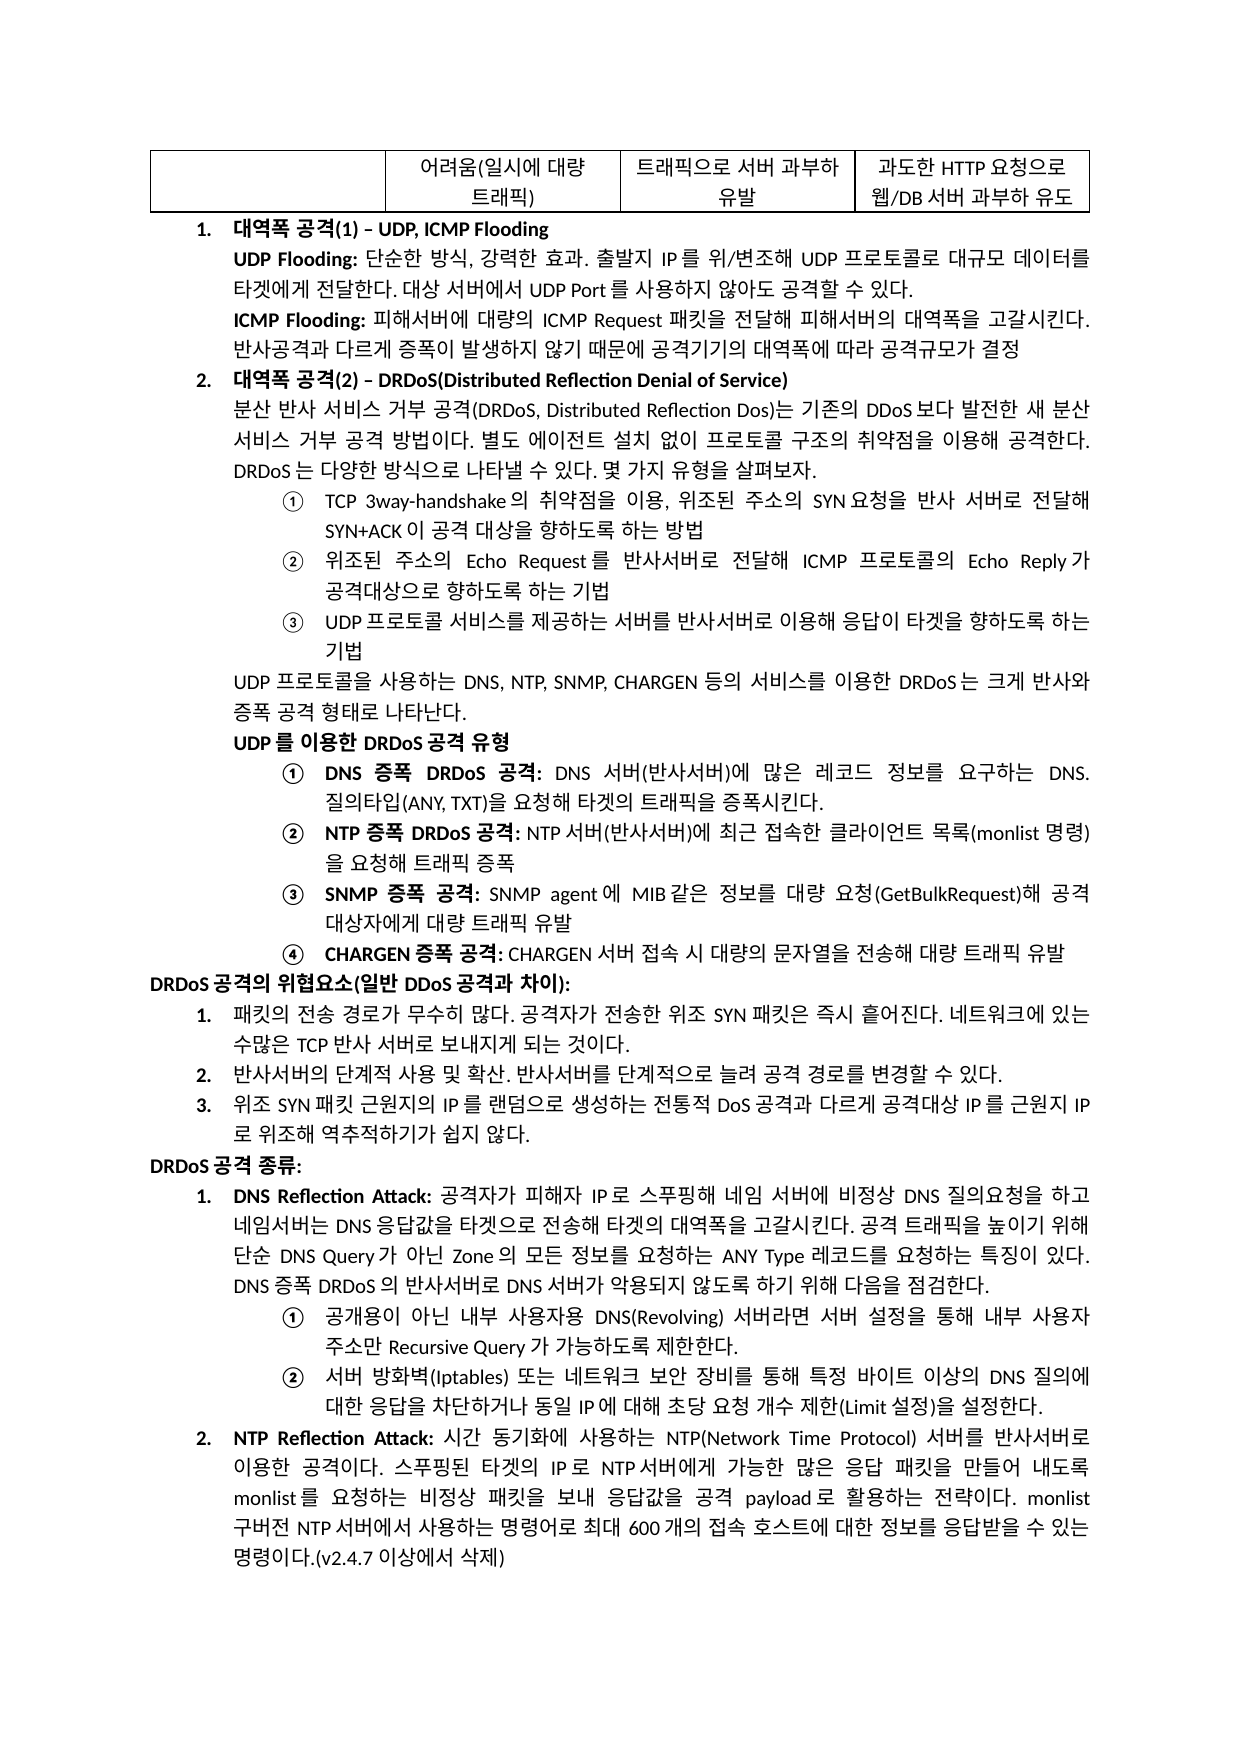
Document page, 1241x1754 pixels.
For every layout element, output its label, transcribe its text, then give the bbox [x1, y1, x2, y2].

text DRDoS 공격 종류: [150, 1149, 1090, 1179]
list ICMP Flooding: 피해서버에 대량의 ICMP Request 패킷을 전달해 피해서버의 대역폭을 고갈시킨다. 반사공격과 다르게 증폭이 발생하지 않기 때문에 공격기기의 대역폭에 따라 공격규모가 결정 [233, 303, 1090, 363]
list SNMP 증폭 공격: SNMP agent에 MIB같은 정보를 대량 요청(GetBulkRequest)해 공격 대상자에게 대량 트래픽 유발 [279, 877, 1090, 937]
text UDP를 이용한 DRDoS 공격 유형 [233, 726, 1090, 756]
text UDP 프로토콜을 사용하는 DNS, NTP, SNMP, CHARGEN 등의 서비스를 이용한 DRDoS는 크게 반사와 증폭 공격 형태로 나타난다. [233, 666, 1090, 726]
list DNS 증폭 DRDoS 공격: DNS 서버(반사서버)에 많은 레코드 정보를 요구하는 DNS. 질의타입(ANY, TXT)을 요청해 타겟의 트래픽을 증폭시킨다. [279, 756, 1090, 817]
list NTP 증폭 DRDoS 공격: NTP서버(반사서버)에 최근 접속한 클라이언트 목록(monlist 명령)을 요청해 트래픽 증폭 [279, 817, 1090, 877]
table_cell 비고 [151, 151, 385, 211]
text DRDoS 공격의 위협요소(일반 DDoS 공격과 차이): [150, 968, 1090, 998]
list NTP Reflection Attack: 시간 동기화에 사용하는 NTP(Network Time Protocol) 서버를 반사서버로 이용한 공격이다. 스푸핑된 타겟의 IP로 NTP서버에게 가능한 많은 응답 패킷을 만들어 내도록 monlist를 요청하는 비정상 패킷을 보내 응답값을 공격 payload로 활용하는 전략이다. monlist 구버전 NTP서버에서 사용하는 명령어로 최대 600개의 접속 호스트에 대한 정보를 응답받을 수 있는 명령이다.(v2.4.7 이상에서 삭제) [196, 1421, 1090, 1572]
list 패킷의 전송 경로가 무수히 많다. 공격자가 전송한 위조 SYN 패킷은 즉시 흩어진다. 네트워크에 있는 수많은 TCP 반사 서버로 보내지게 되는 것이다. [196, 998, 1090, 1058]
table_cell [856, 151, 1089, 211]
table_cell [621, 151, 854, 211]
list 반사서버의 단계적 사용 및 확산. 반사서버를 단계적으로 늘려 공격 경로를 변경할 수 있다. [196, 1058, 1090, 1088]
list CHARGEN 증폭 공격: CHARGEN 서버 접속 시 대량의 문자열을 전송해 대량 트래픽 유발 [279, 937, 1090, 968]
list 위조된 주소의 Echo Request를 반사서버로 전달해 ICMP 프로토콜의 Echo Reply가 공격대상으로 향하도록 하는 기법 [279, 545, 1090, 605]
list 대역폭 공격(1) – UDP, ICMP Flooding [196, 213, 1090, 243]
list 공개용이 아닌 내부 사용자용 DNS(Revolving) 서버라면 서버 설정을 통해 내부 사용자 주소만 Recursive Query가 가능하도록 제한한다. [279, 1300, 1090, 1360]
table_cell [386, 151, 620, 211]
list 분산 반사 서비스 거부 공격(DRDoS, Distributed Reflection Dos)는 기존의 DDoS보다 발전한 새 분산 서비스 거부 공격 방법이다. 별도 에이전트 설치 없이 프로토콜 구조의 취약점을 이용해 공격한다. DRDoS는 다양한 방식으로 나타낼 수 있다. 몇 가지 유형을 살펴보자. [233, 394, 1090, 484]
list 서버 방화벽(Iptables) 또는 네트워크 보안 장비를 통해 특정 바이트 이상의 DNS 질의에 대한 응답을 차단하거나 동일 IP에 대해 초당 요청 개수 제한(Limit 설정)을 설정한다. [279, 1360, 1090, 1421]
list TCP 3way-handshake의 취약점을 이용, 위조된 주소의 SYN요청을 반사 서버로 전달해 SYN+ACK이 공격 대상을 향하도록 하는 방법 [279, 484, 1090, 545]
list 대역폭 공격(2) – DRDoS(Distributed Reflection Denial of Service) [196, 363, 1090, 394]
list UDP Flooding: 단순한 방식, 강력한 효과. 출발지 IP를 위/변조해 UDP 프로토콜로 대규모 데이터를 타겟에게 전달한다. 대상 서버에서 UDP Port를 사용하지 않아도 공격할 수 있다. [233, 243, 1090, 303]
list UDP 프로토콜 서비스를 제공하는 서버를 반사서버로 이용해 응답이 타겟을 향하도록 하는 기법 [279, 605, 1090, 666]
list DNS Reflection Attack: 공격자가 피해자 IP로 스푸핑해 네임 서버에 비정상 DNS 질의요청을 하고 네임서버는 DNS 응답값을 타겟으로 전송해 타겟의 대역폭을 고갈시킨다. 공격 트래픽을 높이기 위해 단순 DNS Query가 아닌 Zone의 모든 정보를 요청하는 ANY Type 레코드를 요청하는 특징이 있다. DNS 증폭 DRDoS의 반사서버로 DNS 서버가 악용되지 않도록 하기 위해 다음을 점검한다. [196, 1179, 1090, 1300]
list 위조 SYN 패킷 근원지의 IP를 랜덤으로 생성하는 전통적 DoS 공격과 다르게 공격대상 IP를 근원지 IP로 위조해 역추적하기가 쉽지 않다. [196, 1088, 1090, 1149]
